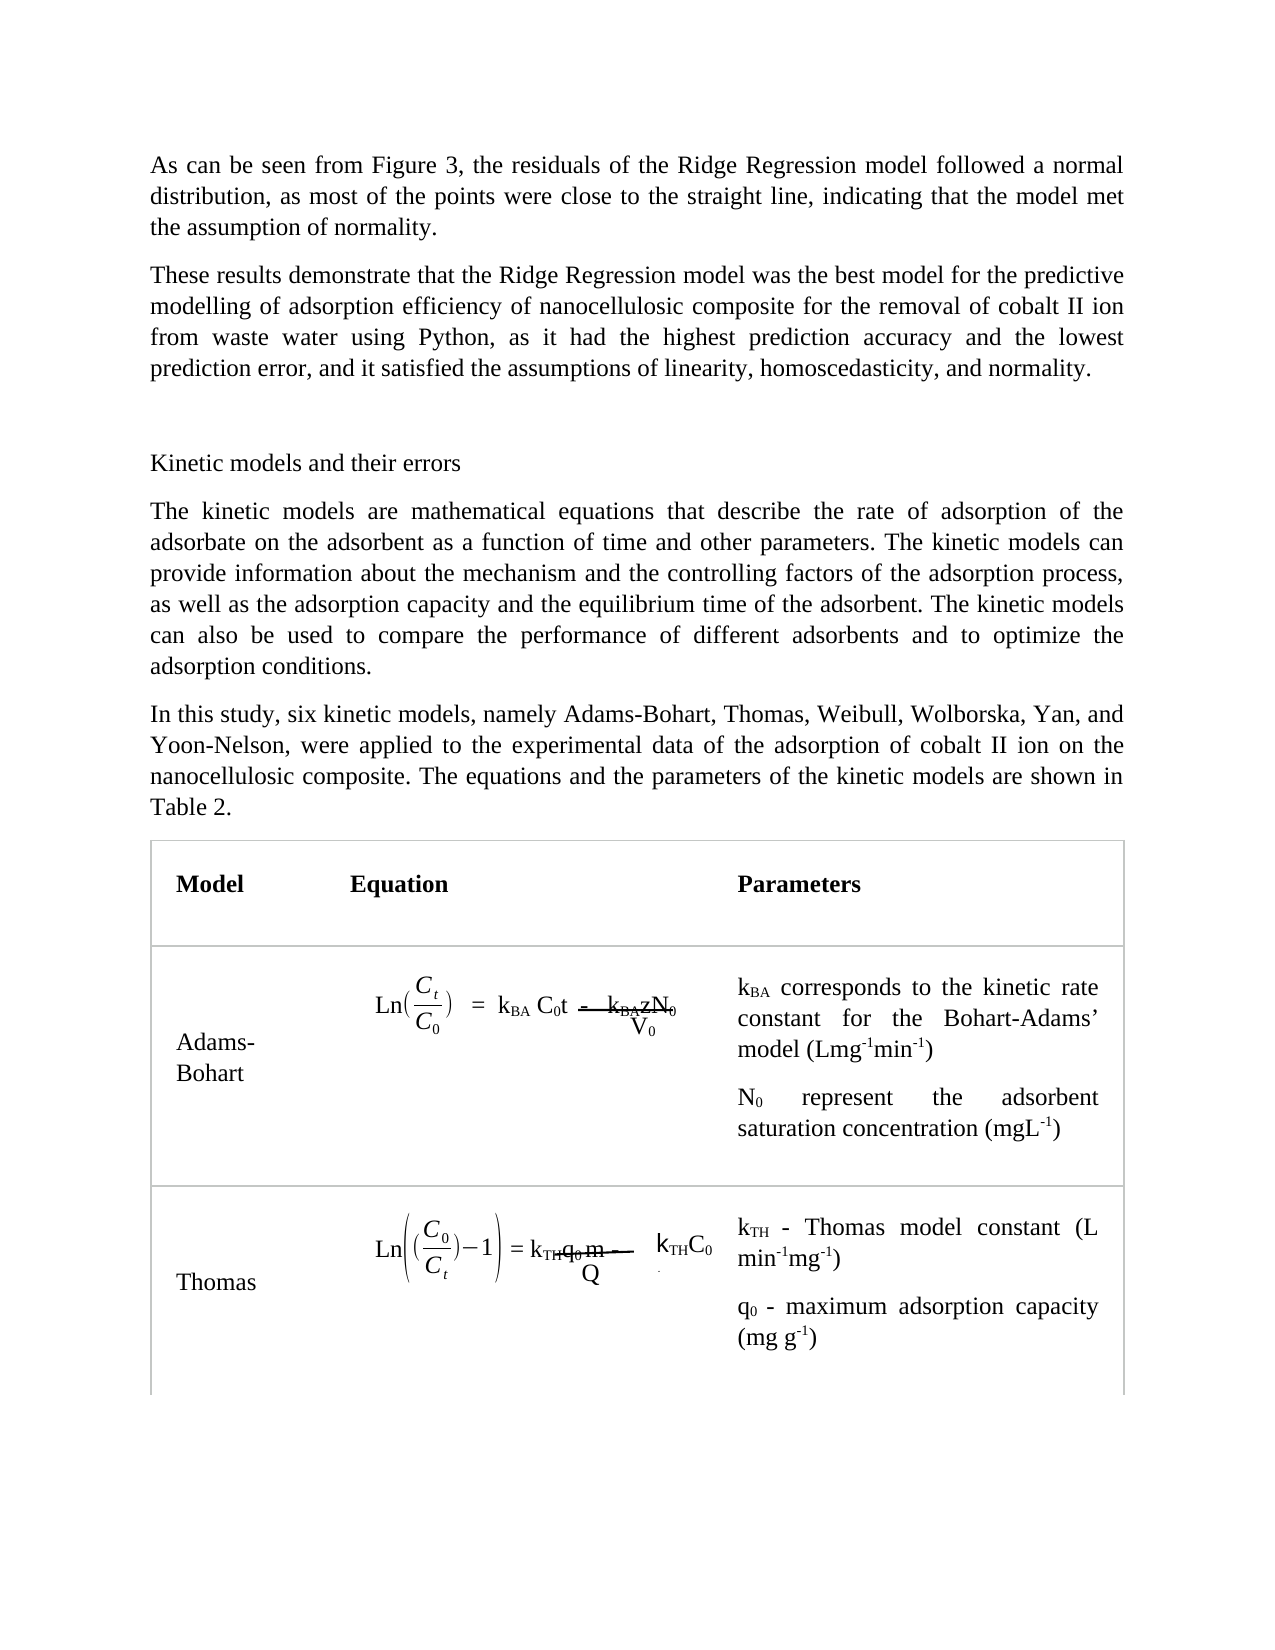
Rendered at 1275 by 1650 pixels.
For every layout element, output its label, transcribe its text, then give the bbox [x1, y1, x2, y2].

table_header Parameters [713, 841, 1123, 945]
text Kinetic models and their errors [150, 448, 1125, 477]
table_cell Ln = kTHq0 m - [325, 1187, 712, 1394]
table_cell Thomas [152, 1187, 325, 1394]
table_cell Adams-Bohart [152, 947, 325, 1185]
table_cell kBA corresponds to the kinetic rate constant for the Bohart-Adams’ model (Lmg-1min-1) N0 represent the adsorbent saturation concentration (mgL-1) [713, 947, 1123, 1185]
table_cell Ln = kBA C0t - kBAzN0 [325, 947, 712, 1185]
text These results demonstrate that the Ridge Regression model was the best model for the predictive modelling of adsorption efficiency of nanocellulosic composite for the removal of cobalt II ion from waste water using Python, as it had the highest prediction accuracy and the lowest prediction error, and it satisfied the assumptions of linearity, homoscedasticity, and normality. [150, 260, 1125, 382]
table_header Equation [325, 841, 712, 945]
text As can be seen from Figure 3, the residuals of the Ridge Regression model followed a normal distribution, as most of the points were close to the straight line, indicating that the model met the assumption of normality. [150, 150, 1125, 241]
table_cell kTH - Thomas model constant (L min-1mg-1) q0 - maximum adsorption capacity (mg g-1) [713, 1187, 1123, 1394]
table_header Model [152, 841, 325, 945]
text The kinetic models are mathematical equations that describe the rate of adsorption of the adsorbate on the adsorbent as a function of time and other parameters. The kinetic models can provide information about the mechanism and the controlling factors of the adsorption process, as well as the adsorption capacity and the equilibrium time of the adsorbent. The kinetic models can also be used to compare the performance of different adsorbents and to optimize the adsorption conditions. [150, 496, 1125, 680]
text In this study, six kinetic models, namely Adams-Bohart, Thomas, Weibull, Wolborska, Yan, and Yoon-Nelson, were applied to the experimental data of the adsorption of cobalt II ion on the nanocellulosic composite. The equations and the parameters of the kinetic models are shown in Table 2. [150, 699, 1125, 821]
